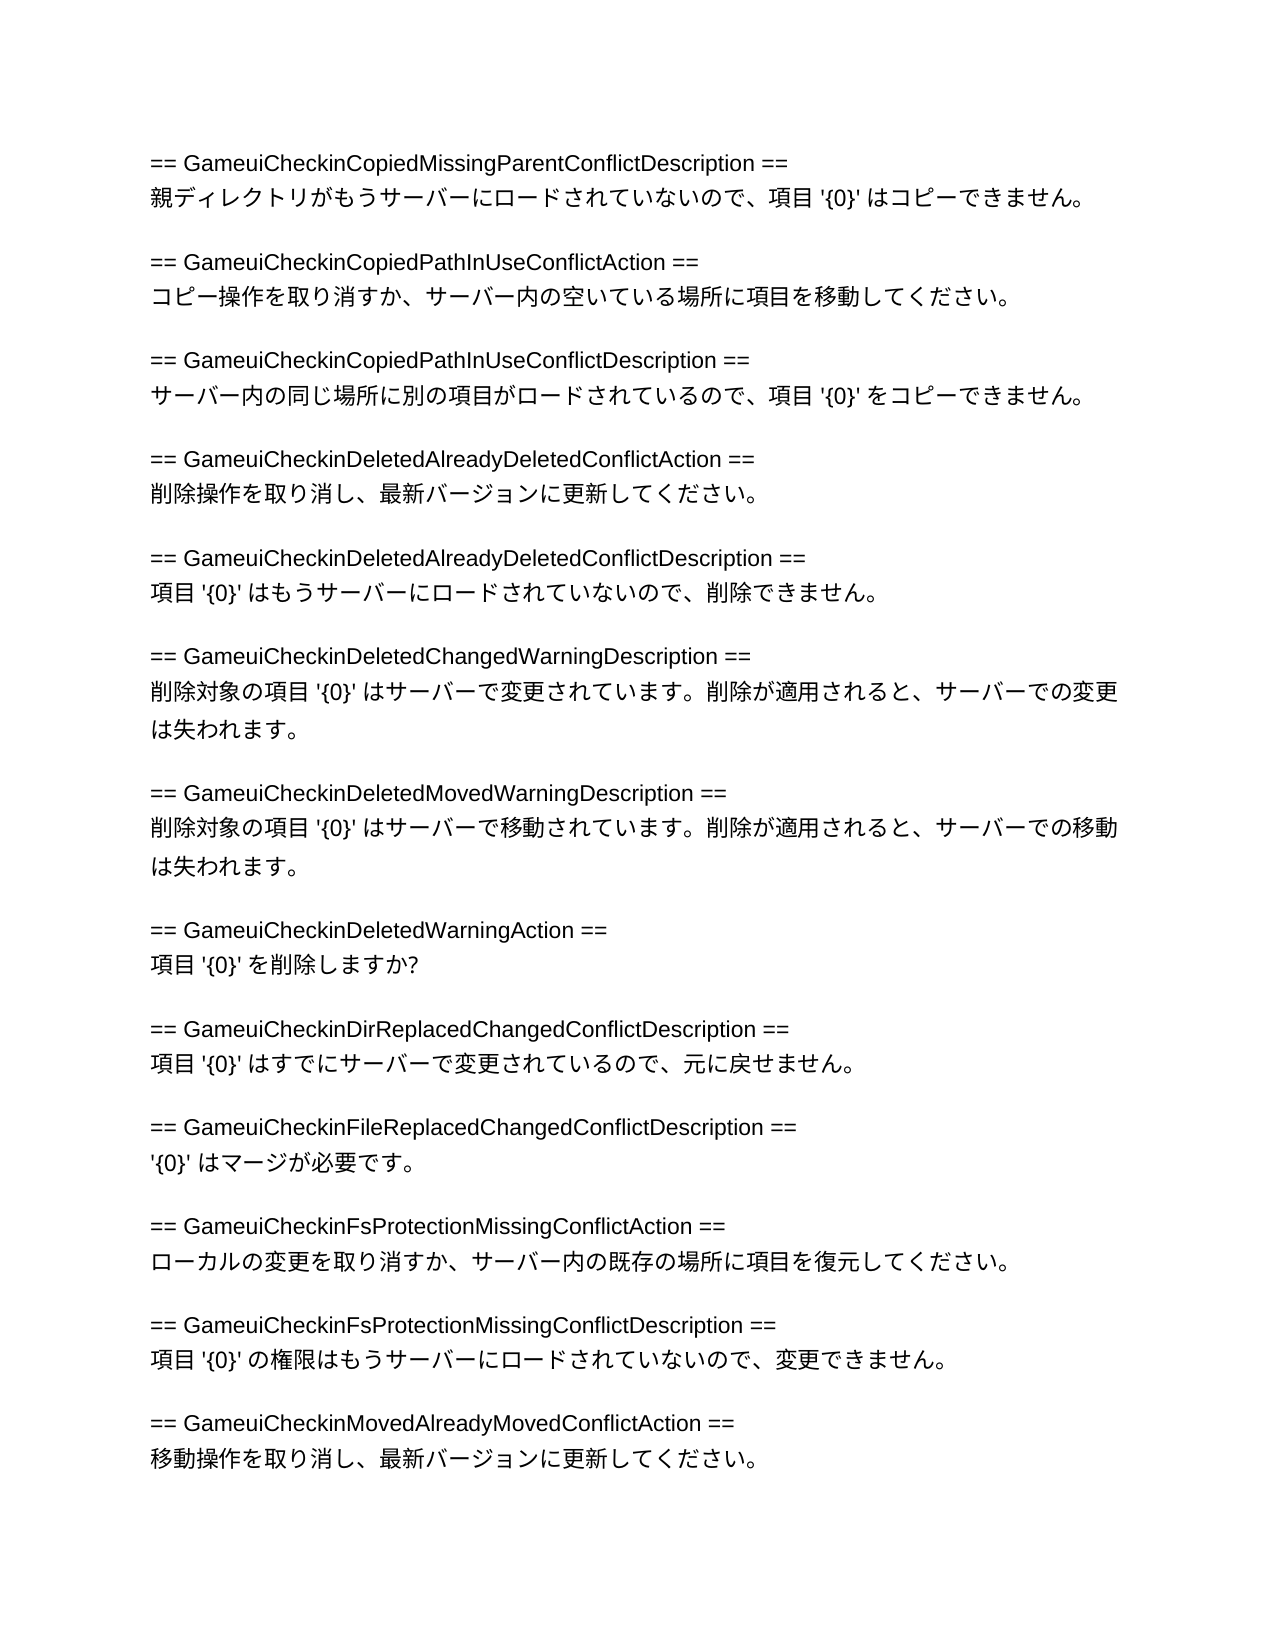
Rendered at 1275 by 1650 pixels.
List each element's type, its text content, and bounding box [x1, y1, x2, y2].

text == GameuiCheckinFsProtectionMissingConflictAction == [150, 1213, 1125, 1239]
text 項目 '{0}' の権限はもうサーバーにロードされていないので、変更できません。 [150, 1342, 1125, 1375]
text == GameuiCheckinCopiedMissingParentConflictDescription == [150, 150, 1125, 176]
text == GameuiCheckinFileReplacedChangedConflictDescription == [150, 1114, 1125, 1141]
text サーバー内の同じ場所に別の項目がロードされているので、項目 '{0}' をコピーできません。 [150, 377, 1125, 411]
text 削除操作を取り消し、最新バージョンに更新してください。 [150, 476, 1125, 509]
text 削除対象の項目 '{0}' はサーバーで移動されています。削除が適用されると、サーバーでの移動は失われます。 [150, 810, 1125, 882]
text 削除対象の項目 '{0}' はサーバーで変更されています。削除が適用されると、サーバーでの変更は失われます。 [150, 673, 1125, 745]
text == GameuiCheckinCopiedPathInUseConflictAction == [150, 249, 1125, 275]
text == GameuiCheckinDeletedAlreadyDeletedConflictAction == [150, 446, 1125, 472]
text == GameuiCheckinDeletedAlreadyDeletedConflictDescription == [150, 544, 1125, 571]
text 項目 '{0}' はもうサーバーにロードされていないので、削除できません。 [150, 575, 1125, 608]
text 移動操作を取り消し、最新バージョンに更新してください。 [150, 1441, 1125, 1474]
text 項目 '{0}' はすでにサーバーで変更されているので、元に戻せません。 [150, 1046, 1125, 1079]
text ローカルの変更を取り消すか、サーバー内の既存の場所に項目を復元してください。 [150, 1243, 1125, 1277]
text コピー操作を取り消すか、サーバー内の空いている場所に項目を移動してください。 [150, 279, 1125, 312]
text == GameuiCheckinFsProtectionMissingConflictDescription == [150, 1312, 1125, 1338]
text 項目 '{0}' を削除しますか? [150, 947, 1125, 980]
text == GameuiCheckinCopiedPathInUseConflictDescription == [150, 347, 1125, 374]
text == GameuiCheckinDeletedChangedWarningDescription == [150, 643, 1125, 670]
text == GameuiCheckinDirReplacedChangedConflictDescription == [150, 1016, 1125, 1042]
text == GameuiCheckinDeletedWarningAction == [150, 917, 1125, 943]
text == GameuiCheckinMovedAlreadyMovedConflictAction == [150, 1410, 1125, 1437]
text == GameuiCheckinDeletedMovedWarningDescription == [150, 780, 1125, 806]
text 親ディレクトリがもうサーバーにロードされていないので、項目 '{0}' はコピーできません。 [150, 180, 1125, 213]
text '{0}' はマージが必要です。 [150, 1144, 1125, 1178]
